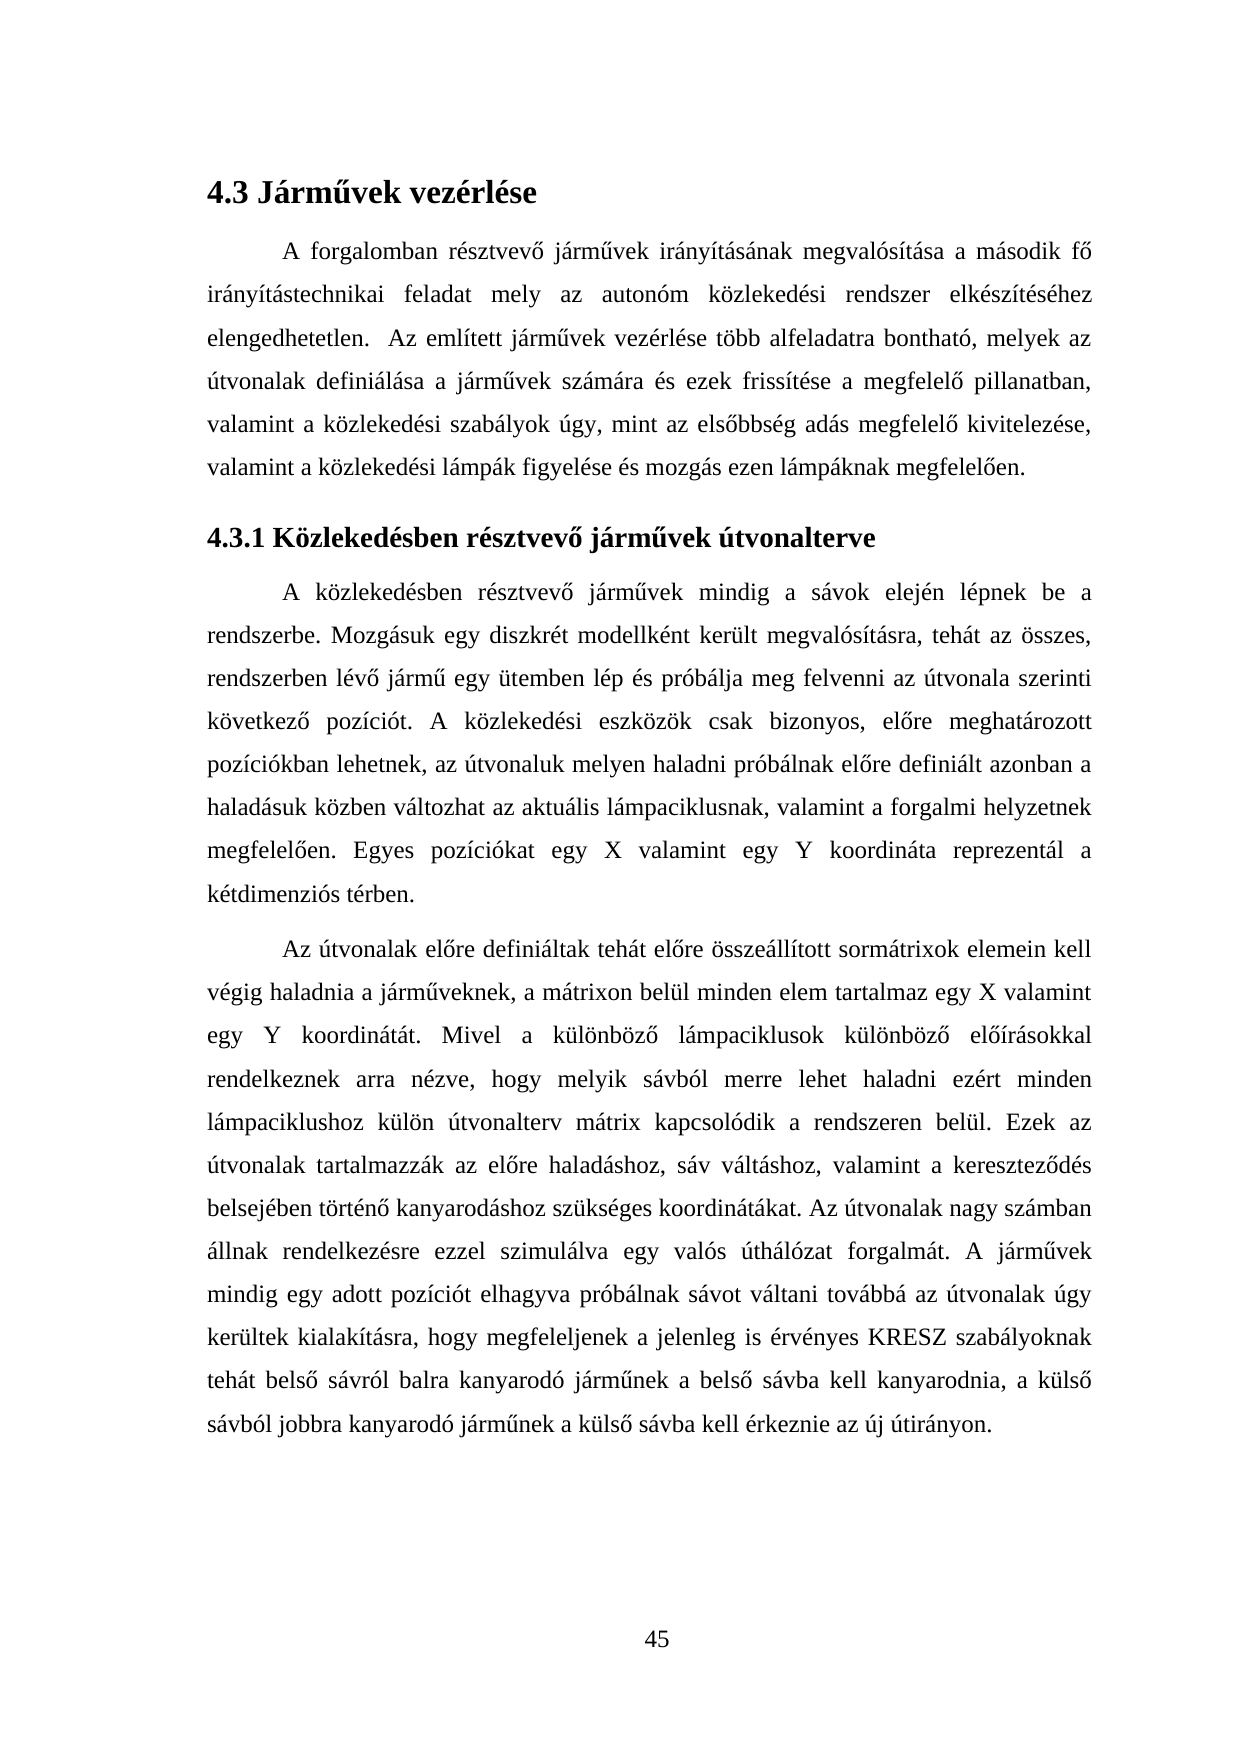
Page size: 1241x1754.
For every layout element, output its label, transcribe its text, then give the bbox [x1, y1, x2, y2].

subtitle Járművek vezérlése [207, 173, 1092, 211]
text Az útvonalak előre definiáltak tehát előre összeállított sormátrixok elemein kell végig haladnia a járműveknek, a mátrixon belül minden elem tartalmaz egy X valamint egy Y koordinátát. Mivel a különböző lámpaciklusok különböző előírásokkal rendelkeznek arra nézve, hogy melyik sávból merre lehet haladni ezért minden lámpaciklushoz külön útvonalterv mátrix kapcsolódik a rendszeren belül. Ezek az útvonalak tartalmazzák az előre haladáshoz, sáv váltáshoz, valamint a kereszteződés belsejében történő kanyarodáshoz szükséges koordinátákat. Az útvonalak nagy számban állnak rendelkezésre ezzel szimulálva egy valós úthálózat forgalmát. A járművek mindig egy adott pozíciót elhagyva próbálnak sávot váltani továbbá az útvonalak úgy kerültek kialakításra, hogy megfeleljenek a jelenleg is érvényes KRESZ szabályoknak tehát belső sávról balra kanyarodó járműnek a belső sávba kell kanyarodnia, a külső sávból jobbra kanyarodó járműnek a külső sávba kell érkeznie az új útirányon. [207, 934, 1092, 1437]
text A közlekedésben résztvevő járművek mindig a sávok elején lépnek be a rendszerbe. Mozgásuk egy diszkrét modellként került megvalósításra, tehát az összes, rendszerben lévő jármű egy ütemben lép és próbálja meg felvenni az útvonala szerinti következő pozíciót. A közlekedési eszközök csak bizonyos, előre meghatározott pozíciókban lehetnek, az útvonaluk melyen haladni próbálnak előre definiált azonban a haladásuk közben változhat az aktuális lámpaciklusnak, valamint a forgalmi helyzetnek megfelelően. Egyes pozíciókat egy X valamint egy Y koordináta reprezentál a kétdimenziós térben. [207, 577, 1092, 907]
text A forgalomban résztvevő járművek irányításának megvalósítása a második fő irányítástechnikai feladat mely az autonóm közlekedési rendszer elkészítéséhez elengedhetetlen. Az említett járművek vezérlése több alfeladatra bontható, melyek az útvonalak definiálása a járművek számára és ezek frissítése a megfelelő pillanatban, valamint a közlekedési szabályok úgy, mint az elsőbbség adás megfelelő kivitelezése, valamint a közlekedési lámpák figyelése és mozgás ezen lámpáknak megfelelően. [207, 236, 1092, 481]
subtitle Közlekedésben résztvevő járművek útvonalterve [207, 520, 1092, 554]
